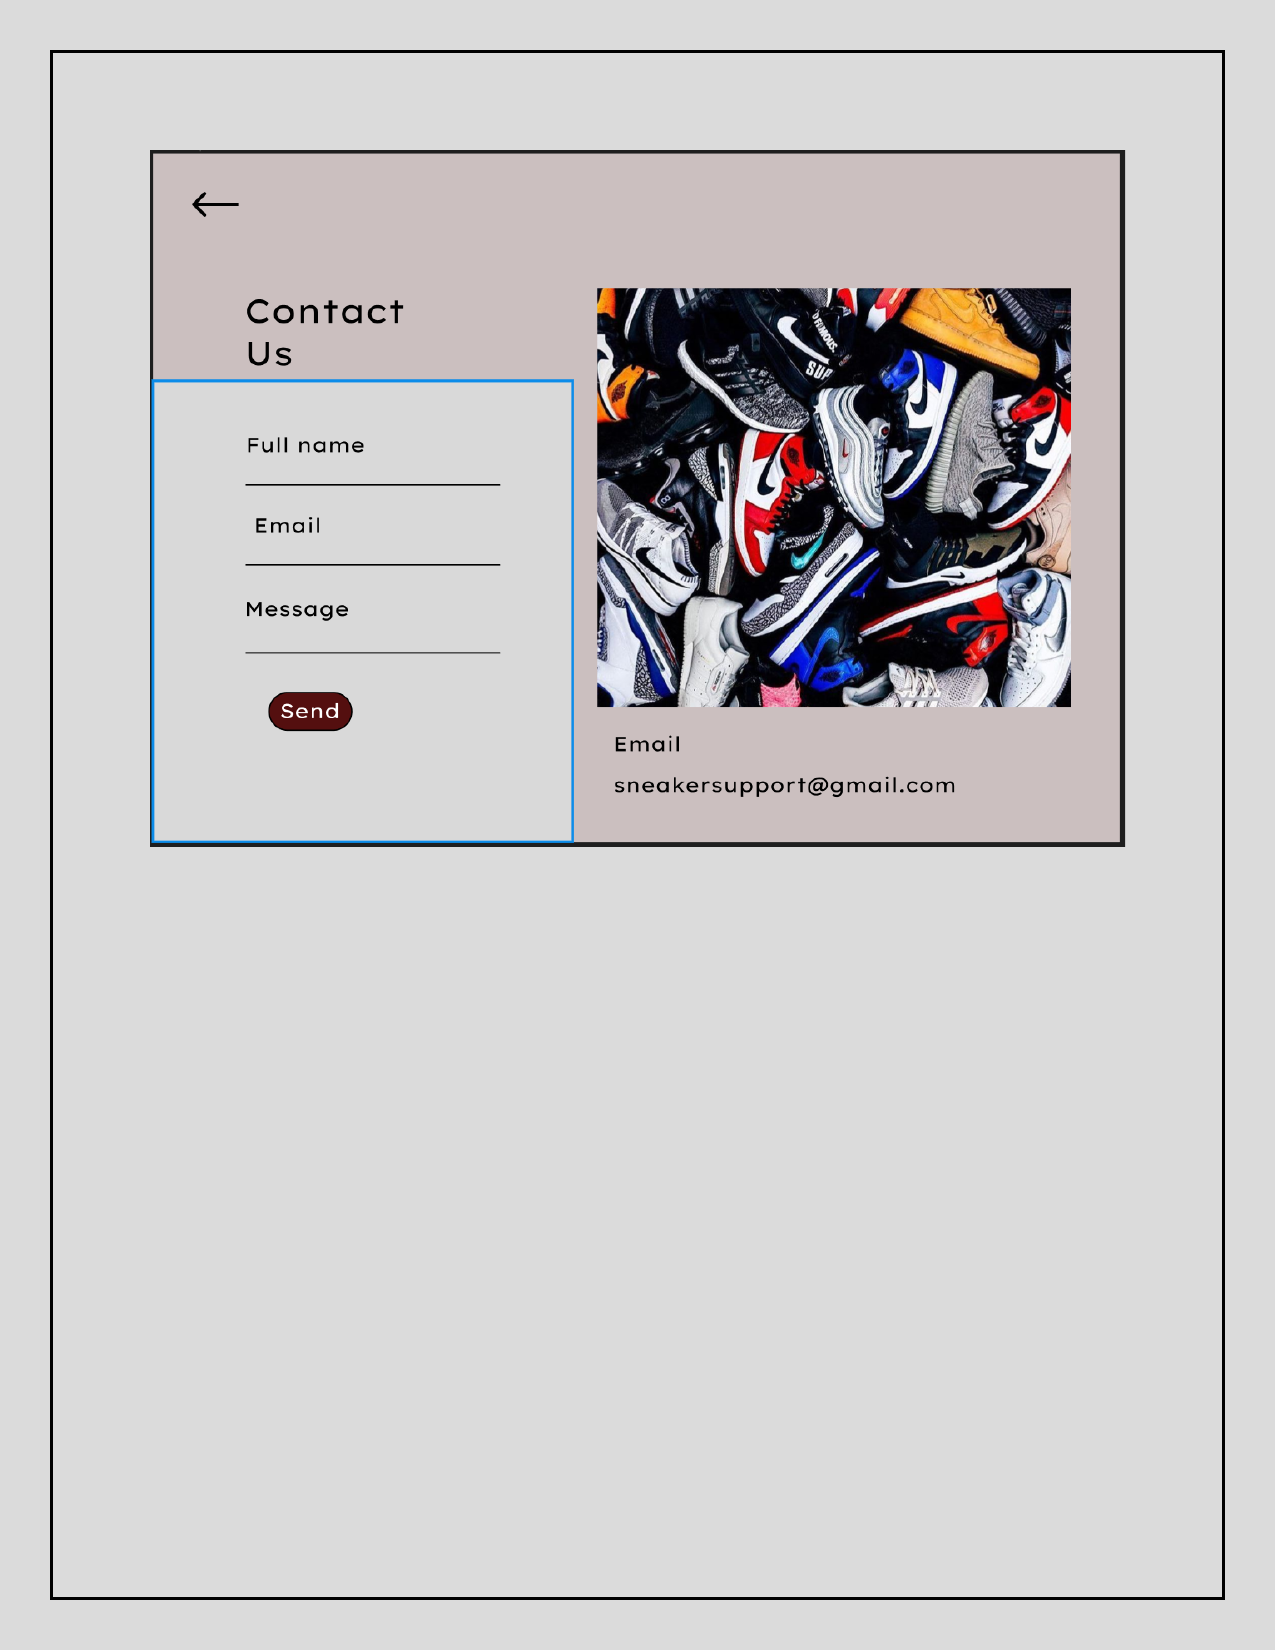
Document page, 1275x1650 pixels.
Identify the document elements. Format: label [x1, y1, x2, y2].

picture [150, 150, 1125, 847]
